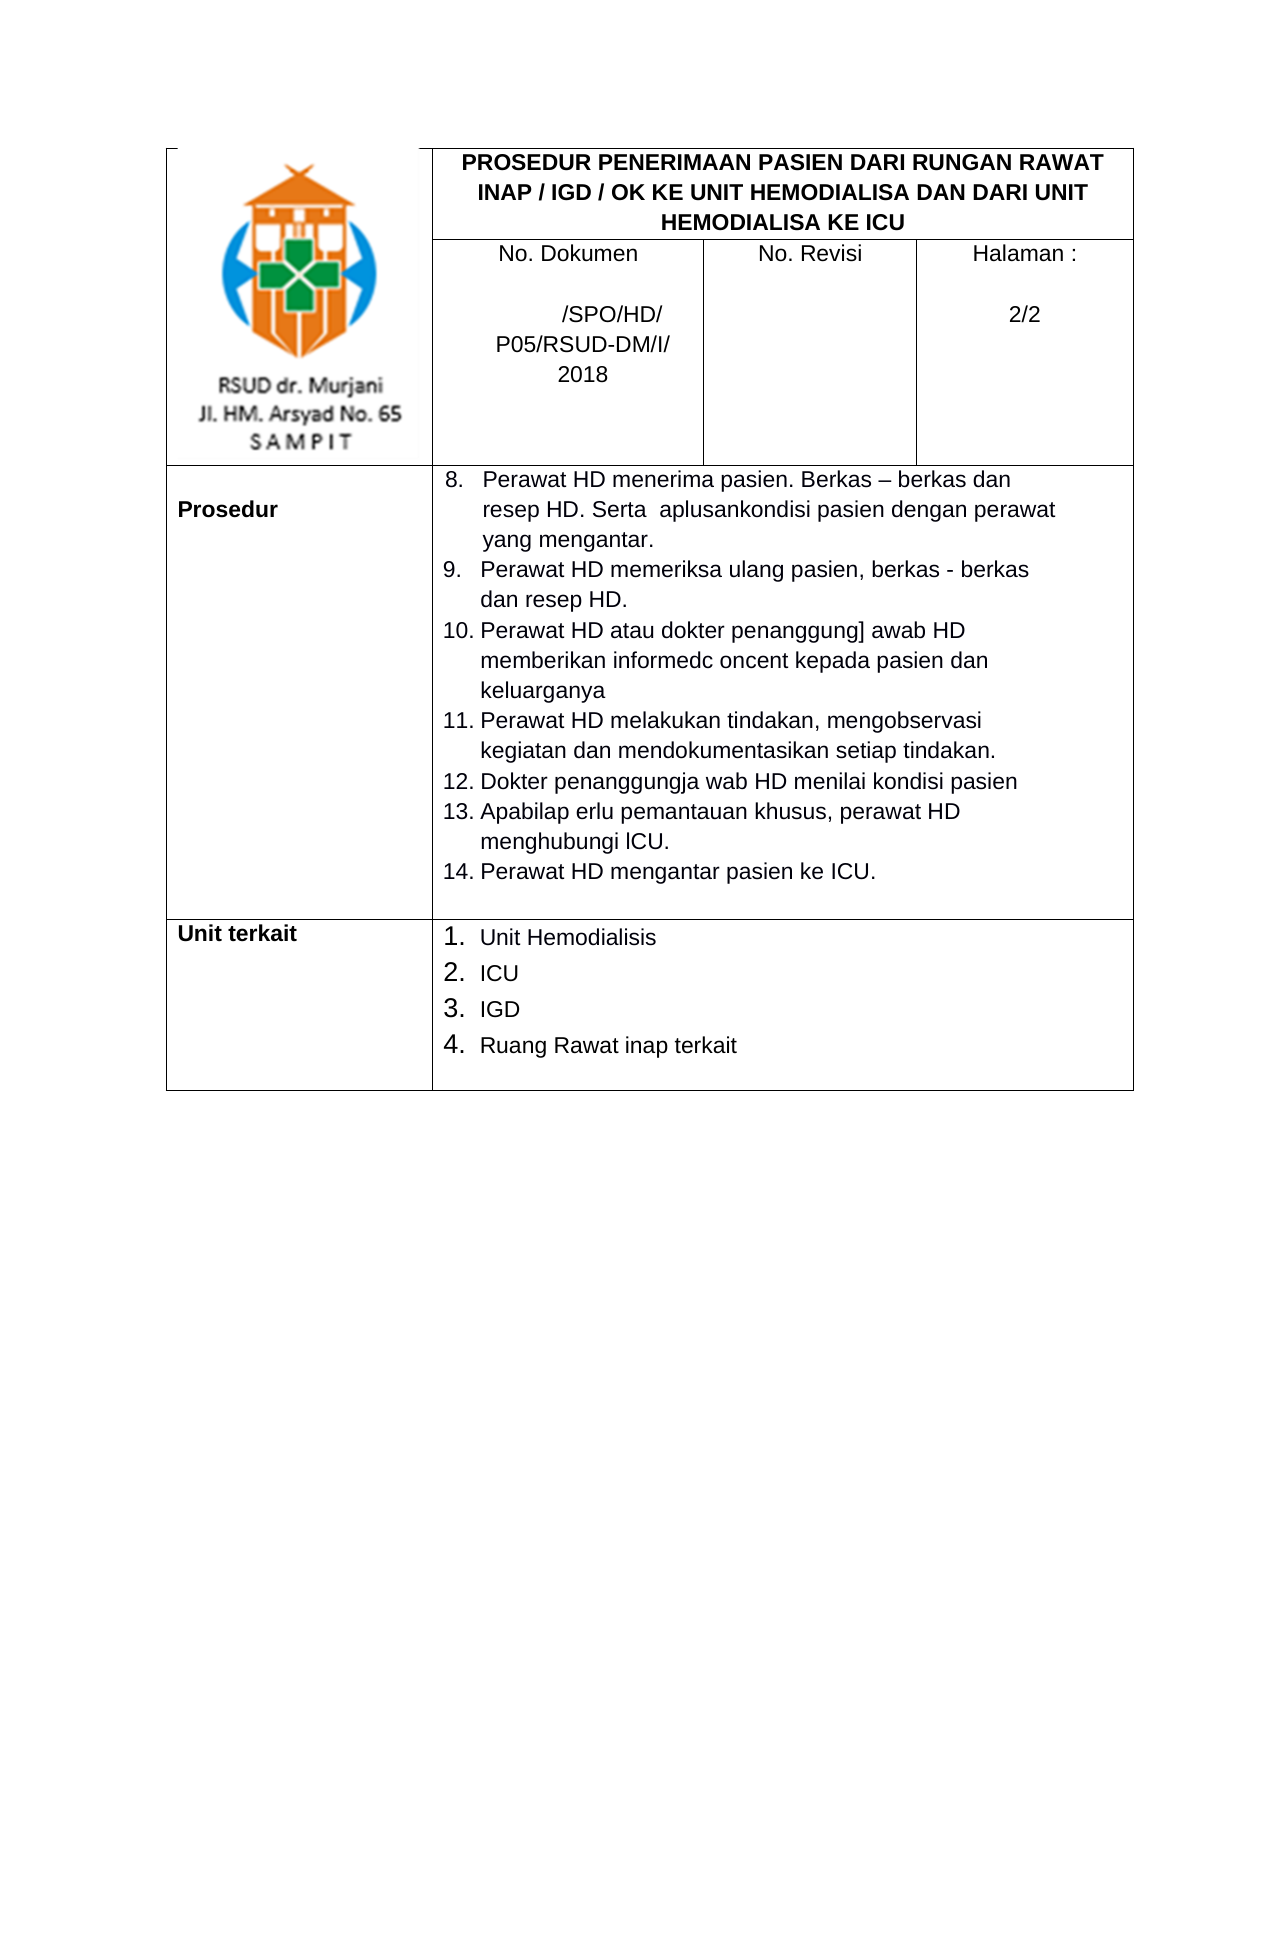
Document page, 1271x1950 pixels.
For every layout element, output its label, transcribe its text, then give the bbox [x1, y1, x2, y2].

table_cell Unit Hemodialisis ICU IGD Ruang Rawat inap terkait [433, 920, 1133, 1090]
table_header PROSEDUR PENERIMAAN PASIEN DARI RUNGAN RAWAT INAP / IGD / OK KE UNIT HEMODIALISA DAN DARI UNIT HEMODIALISA KE ICU [433, 149, 1133, 239]
table_cell Unit terkait [167, 920, 432, 1090]
picture [177, 148, 421, 461]
table_header [167, 149, 432, 464]
table_cell Halaman : 2/2 [917, 240, 1133, 464]
table_cell Prosedur [167, 466, 432, 919]
table_cell No. Revisi [704, 240, 916, 464]
table_cell No. Dokumen /SPO/HD/P05/RSUD-DM/I/2018 [433, 240, 703, 464]
table_cell Perawat HD menerima pasien. Berkas – berkas dan resep HD. Serta aplusankondisi pasien dengan perawat yang mengantar. Perawat HD memeriksa ulang pasien, berkas - berkas dan resep HD. Perawat HD atau dokter penanggung] awab HD memberikan informedc oncent kepada pasien dan keluarganya Perawat HD melakukan tindakan, mengobservasi kegiatan dan mendokumentasikan setiap tindakan. Dokter penanggungja wab HD menilai kondisi pasien Apabilap erlu pemantauan khusus, perawat HD menghubungi lCU. Perawat HD mengantar pasien ke ICU. [433, 466, 1133, 919]
